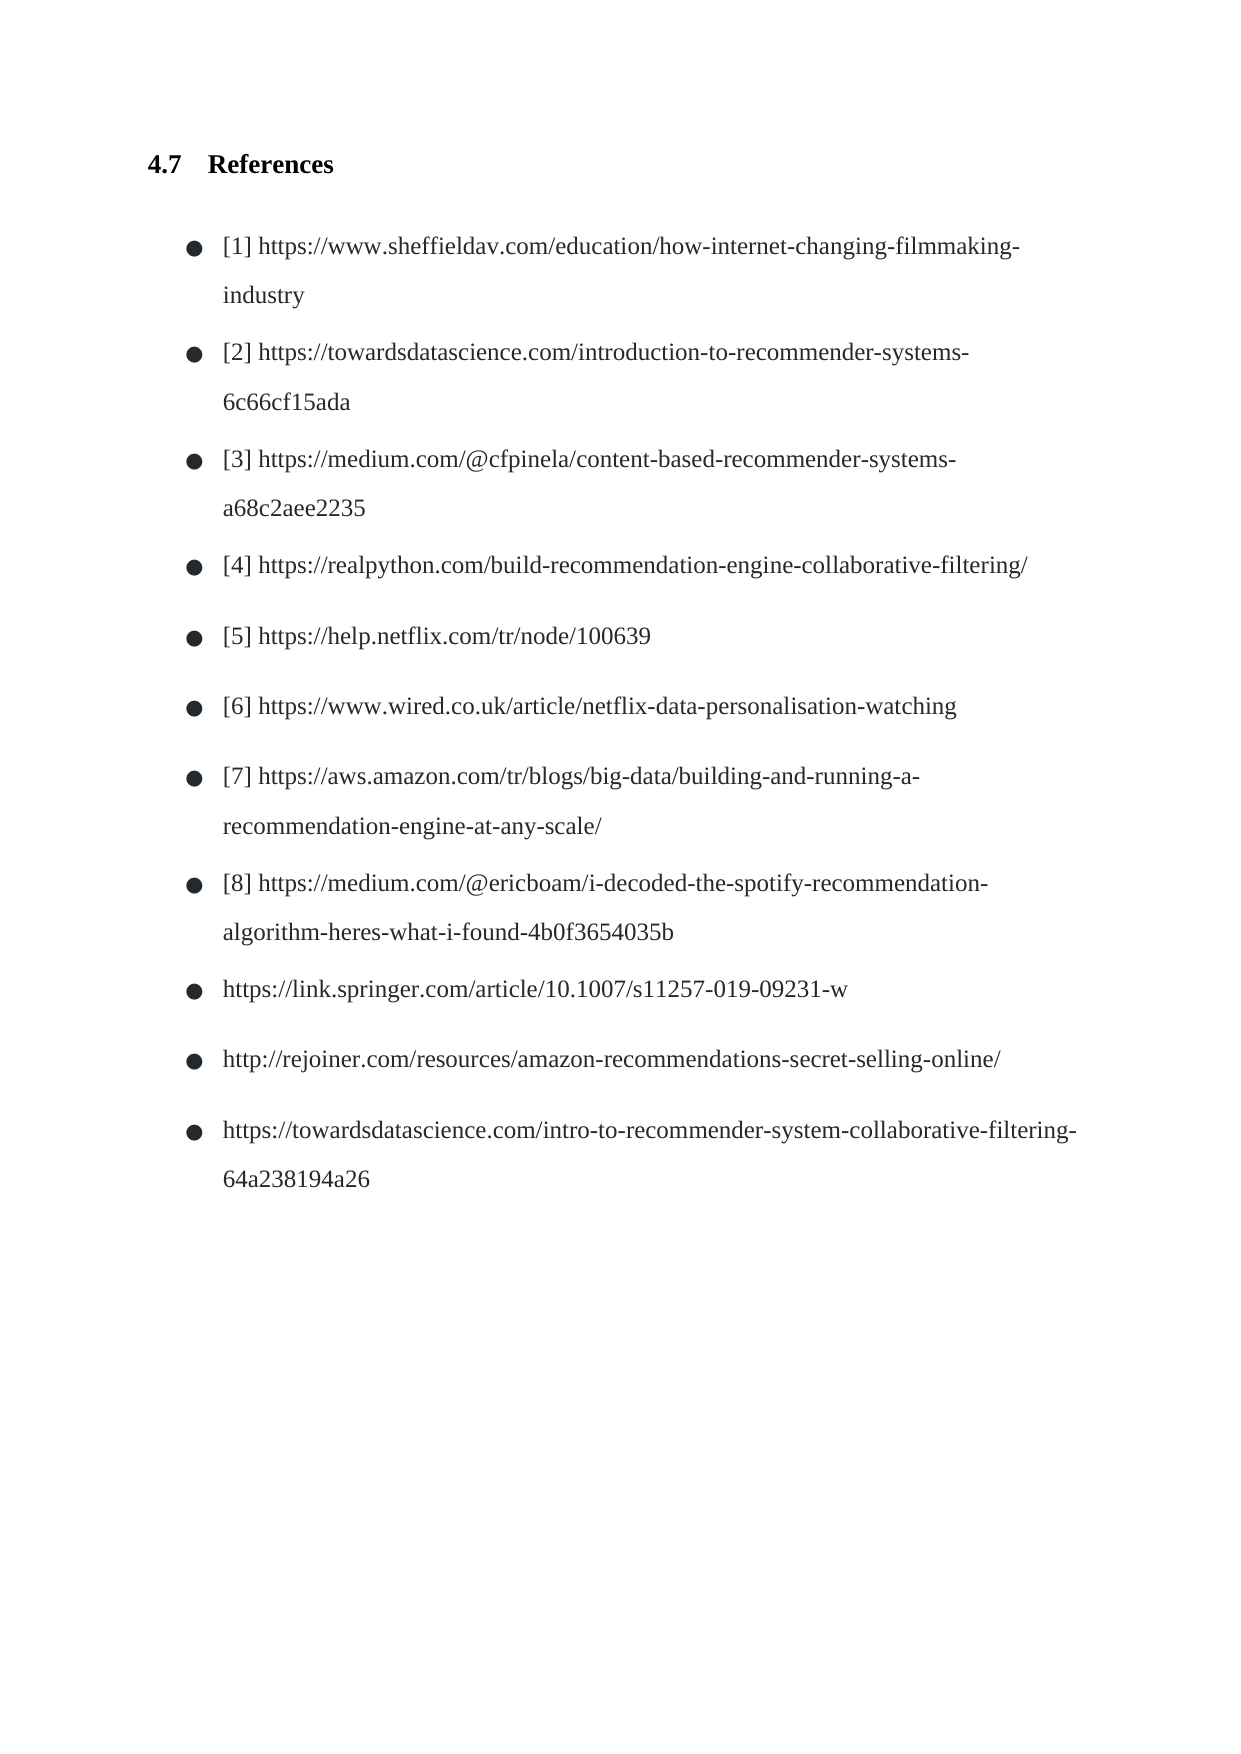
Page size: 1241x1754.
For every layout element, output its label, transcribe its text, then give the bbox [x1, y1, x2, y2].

list [1] https://www.sheffieldav.com/education/how-internet-changing-filmmaking-industry [185, 223, 1092, 309]
list [5] https://help.netflix.com/tr/node/100639 [185, 613, 1092, 656]
list [7] https://aws.amazon.com/tr/blogs/big-data/building-and-running-a-recommendation-engine-at-any-scale/ [185, 754, 1092, 840]
list [3] https://medium.com/@cfpinela/content-based-recommender-systems-a68c2aee2235 [185, 436, 1092, 522]
list [8] https://medium.com/@ericboam/i-decoded-the-spotify-recommendation-algorithm-heres-what-i-found-4b0f3654035b [185, 860, 1092, 946]
list [2] https://towardsdatascience.com/introduction-to-recommender-systems-6c66cf15ada [185, 330, 1092, 416]
list https://towardsdatascience.com/intro-to-recommender-system-collaborative-filtering-64a238194a26 [185, 1107, 1092, 1193]
list [6] https://www.wired.co.uk/article/netflix-data-personalisation-watching [185, 683, 1092, 726]
list https://link.springer.com/article/10.1007/s11257-019-09231-w [185, 967, 1092, 1009]
list [4] https://realpython.com/build-recommendation-engine-collaborative-filtering/ [185, 543, 1092, 586]
subtitle References [148, 148, 1092, 179]
list http://rejoiner.com/resources/amazon-recommendations-secret-selling-online/ [185, 1037, 1092, 1080]
